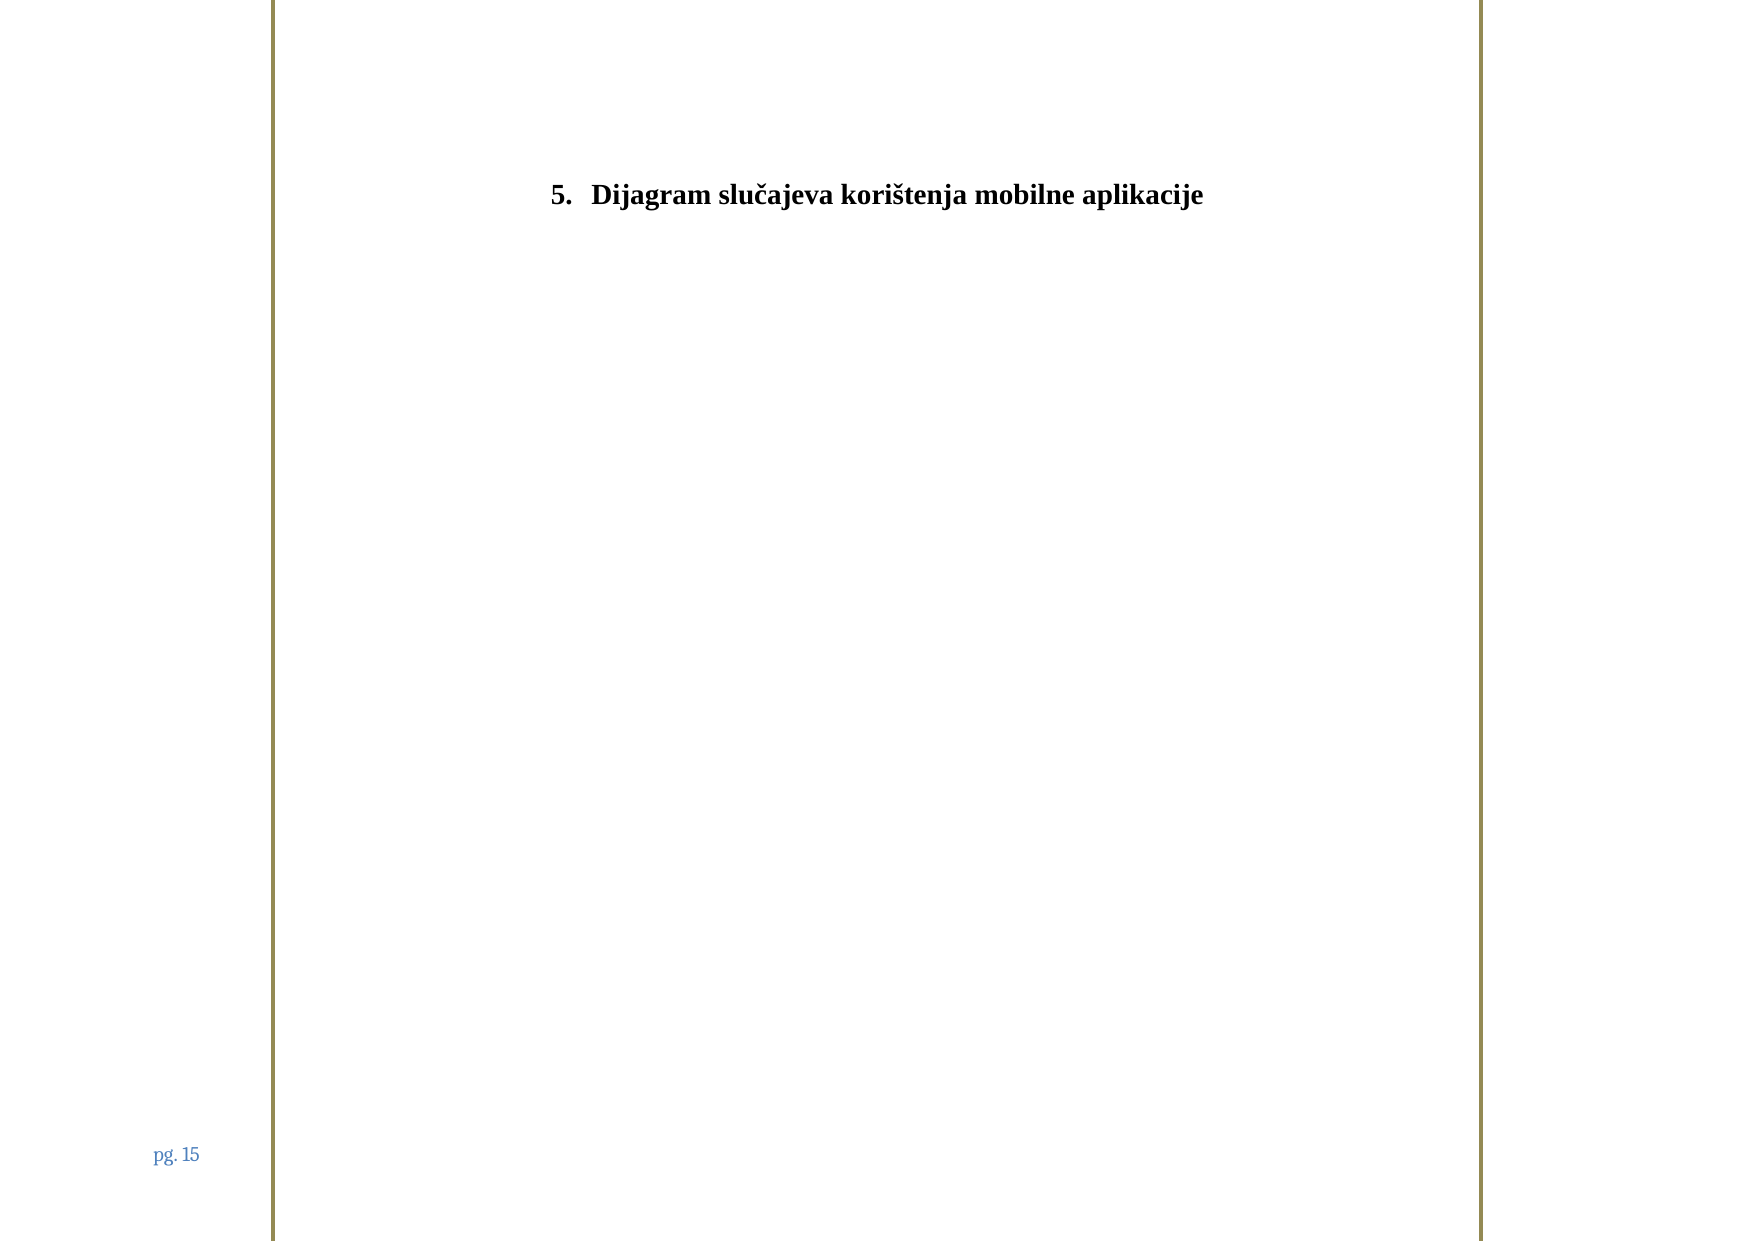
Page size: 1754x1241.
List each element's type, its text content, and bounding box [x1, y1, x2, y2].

subtitle Dijagram slučajeva korištenja mobilne aplikacije [148, 177, 1606, 210]
